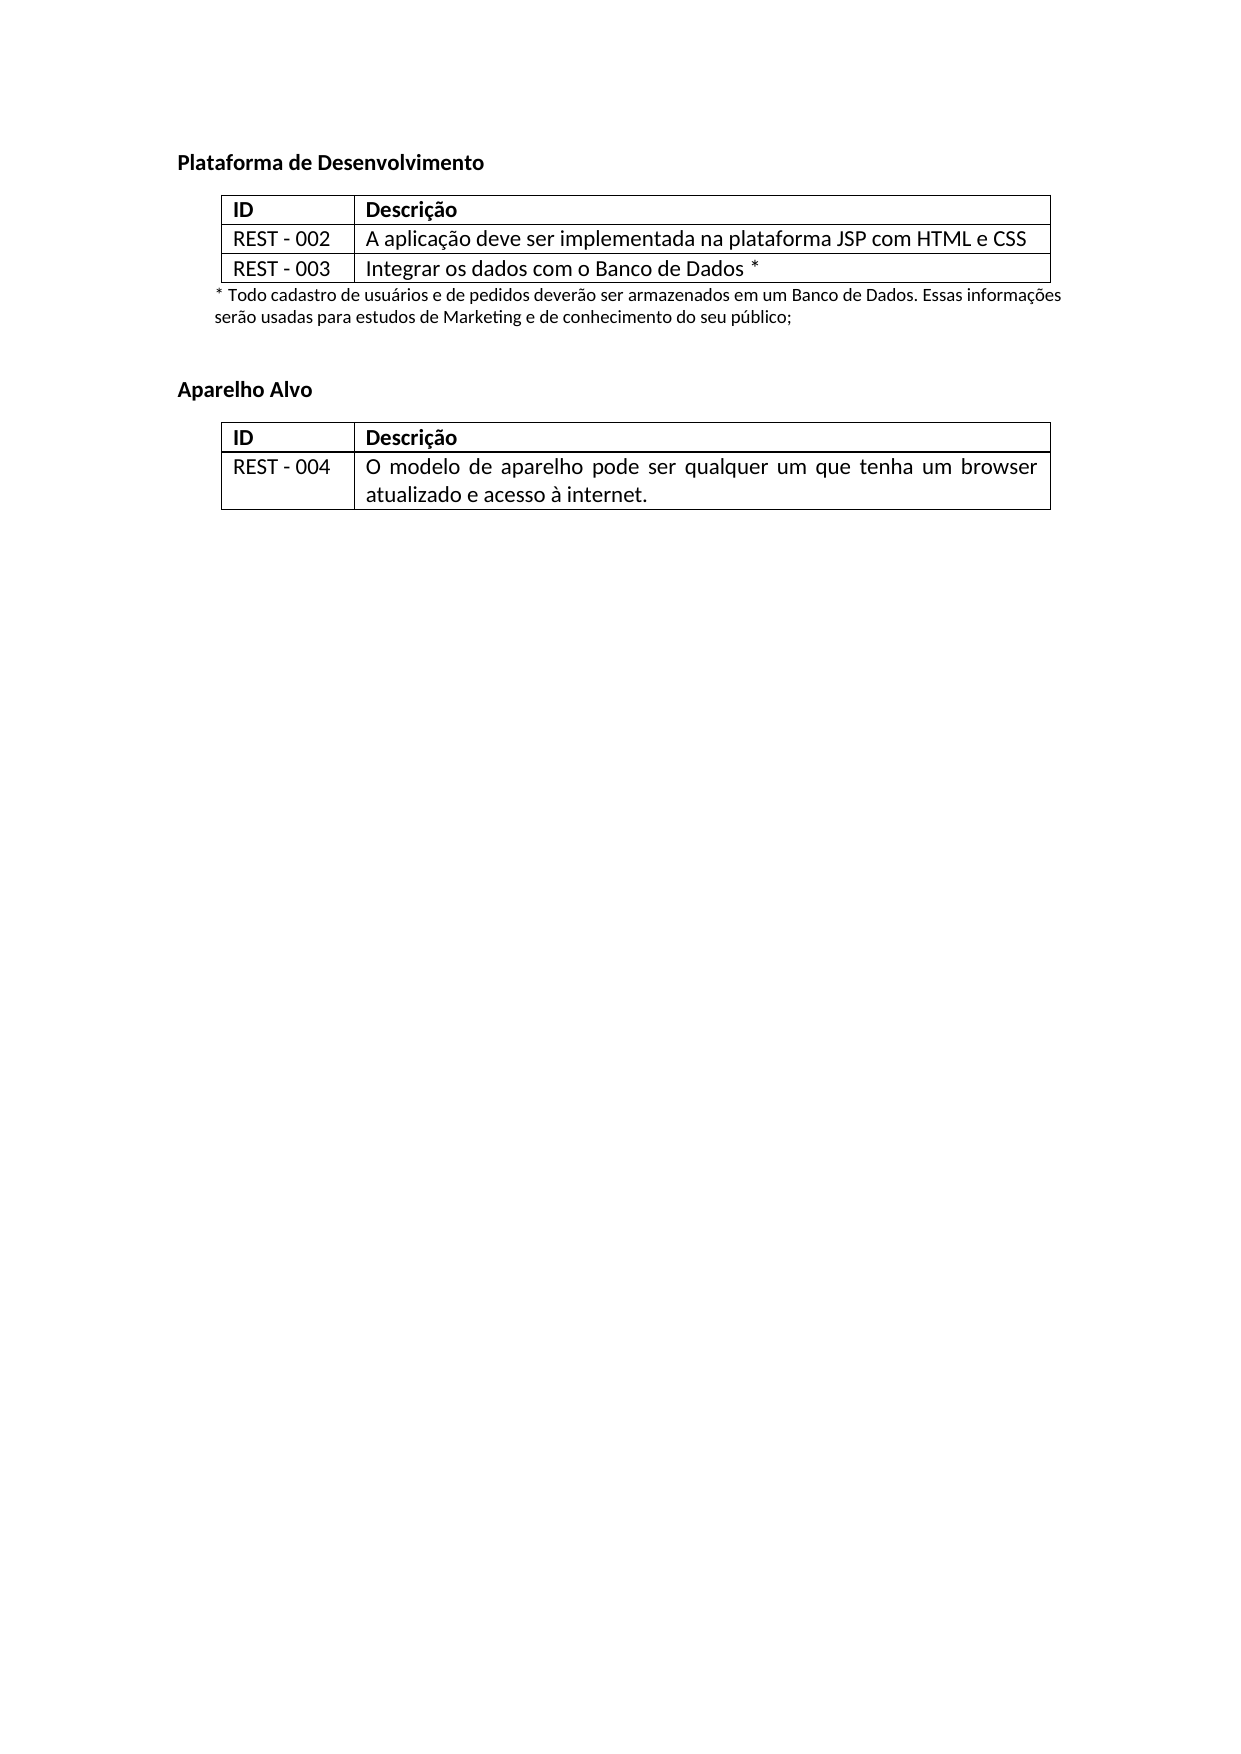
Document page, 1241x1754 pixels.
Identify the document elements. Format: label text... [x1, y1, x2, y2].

table_cell O modelo de aparelho pode ser qualquer um que tenha um browser atualizado e acesso à internet. [355, 453, 1050, 508]
text * Todo cadastro de usuários e de pedidos deverão ser armazenados em um Banco de Dados. Essas informações serão usadas para estudos de Marketing e de conhecimento do seu público; [214, 283, 1063, 328]
table_cell REST - 003 [222, 254, 354, 282]
table_header Descrição [355, 423, 1050, 451]
table_cell REST - 004 [222, 453, 354, 508]
table_header Descrição [355, 196, 1050, 223]
table_cell REST - 002 [222, 225, 354, 253]
table_header ID [222, 196, 354, 223]
text Aparelho Alvo [177, 375, 1063, 403]
table_cell A aplicação deve ser implementada na plataforma JSP com HTML e CSS [355, 225, 1050, 253]
text Plataforma de Desenvolvimento [177, 148, 1063, 176]
table_cell Integrar os dados com o Banco de Dados * [355, 254, 1050, 282]
table_header ID [222, 423, 354, 451]
